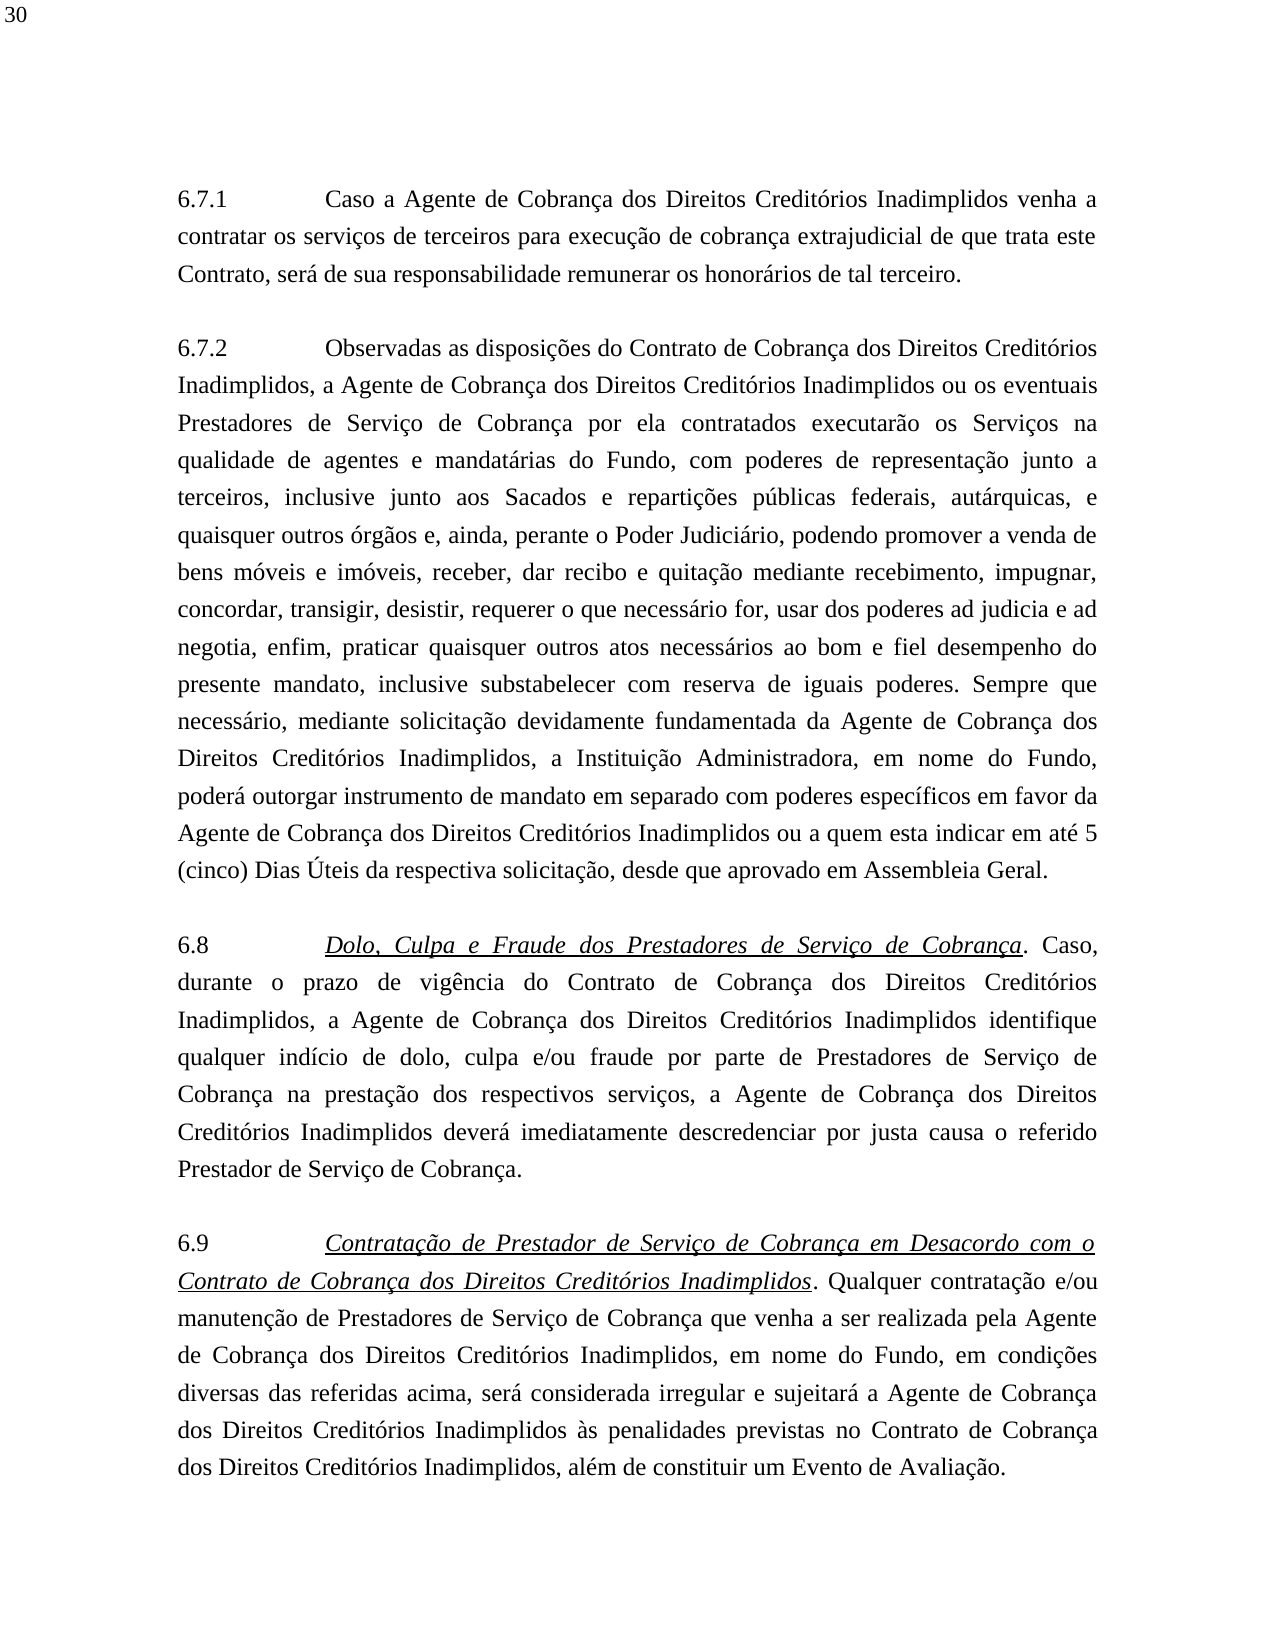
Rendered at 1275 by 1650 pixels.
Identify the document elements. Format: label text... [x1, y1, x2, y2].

list Contratação de Prestador de Serviço de Cobrança em Desacordo com o Contrato de Cobrança dos Direitos Creditórios Inadimplidos. Qualquer contratação e/ou manutenção de Prestadores de Serviço de Cobrança que venha a ser realizada pela Agente de Cobrança dos Direitos Creditórios Inadimplidos, em nome do Fundo, em condições diversas das referidas acima, será considerada irregular e sujeitará a Agente de Cobrança dos Direitos Creditórios Inadimplidos às penalidades previstas no Contrato de Cobrança dos Direitos Creditórios Inadimplidos, além de constituir um Evento de Avaliação. [177, 1228, 1098, 1481]
list Caso a Agente de Cobrança dos Direitos Creditórios Inadimplidos venha a contratar os serviços de terceiros para execução de cobrança extrajudicial de que trata este Contrato, será de sua responsabilidade remunerar os honorários de tal terceiro. [177, 184, 1098, 287]
list Dolo, Culpa e Fraude dos Prestadores de Serviço de Cobrança. Caso, durante o prazo de vigência do Contrato de Cobrança dos Direitos Creditórios Inadimplidos, a Agente de Cobrança dos Direitos Creditórios Inadimplidos identifique qualquer indício de dolo, culpa e/ou fraude por parte de Prestadores de Serviço de Cobrança na prestação dos respectivos serviços, a Agente de Cobrança dos Direitos Creditórios Inadimplidos deverá imediatamente descredenciar por justa causa o referido Prestador de Serviço de Cobrança. [177, 930, 1098, 1183]
list Observadas as disposições do Contrato de Cobrança dos Direitos Creditórios Inadimplidos, a Agente de Cobrança dos Direitos Creditórios Inadimplidos ou os eventuais Prestadores de Serviço de Cobrança por ela contratados executarão os Serviços na qualidade de agentes e mandatárias do Fundo, com poderes de representação junto a terceiros, inclusive junto aos Sacados e repartições públicas federais, autárquicas, e quaisquer outros órgãos e, ainda, perante o Poder Judiciário, podendo promover a venda de bens móveis e imóveis, receber, dar recibo e quitação mediante recebimento, impugnar, concordar, transigir, desistir, requerer o que necessário for, usar dos poderes ad judicia e ad negotia, enfim, praticar quaisquer outros atos necessários ao bom e fiel desempenho do presente mandato, inclusive substabelecer com reserva de iguais poderes. Sempre que necessário, mediante solicitação devidamente fundamentada da Agente de Cobrança dos Direitos Creditórios Inadimplidos, a Instituição Administradora, em nome do Fundo, poderá outorgar instrumento de mandato em separado com poderes específicos em favor da Agente de Cobrança dos Direitos Creditórios Inadimplidos ou a quem esta indicar em até 5 (cinco) Dias Úteis da respectiva solicitação, desde que aprovado em Assembleia Geral. [177, 333, 1098, 884]
